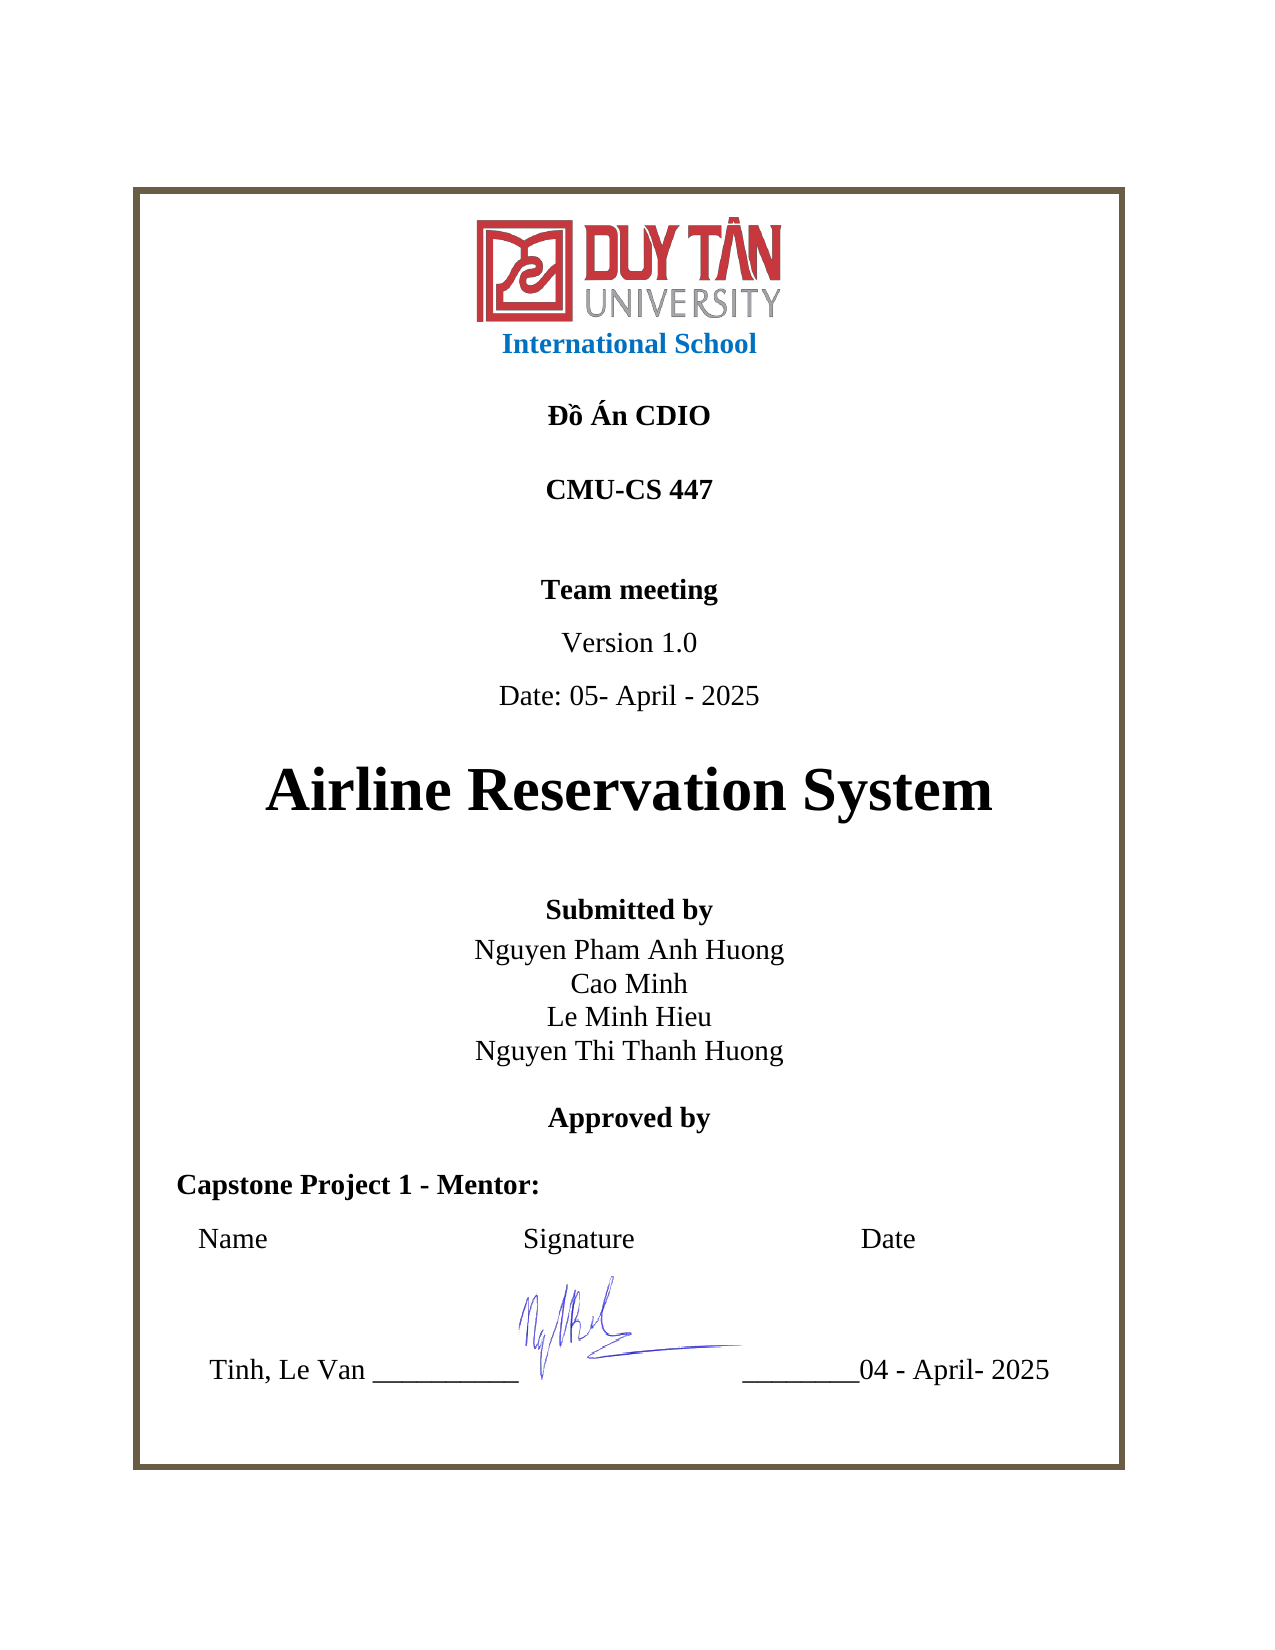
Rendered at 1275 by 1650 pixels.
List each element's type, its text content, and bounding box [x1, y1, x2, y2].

picture [476, 217, 782, 322]
table_header International School Đồ Án CDIO CMU-CS 447 Team meeting Version 1.0 Date: 05- April - 2025 Airline Reservation System Submitted by Nguyen Pham Anh Huong Cao Minh Le Minh Hieu Nguyen Thi Thanh Huong Approved by Capstone Project 1 - Mentor: Name Signature Date Tinh, Le Van __________________04 - April- 2025 [140, 194, 1119, 1463]
picture [518, 1276, 743, 1380]
